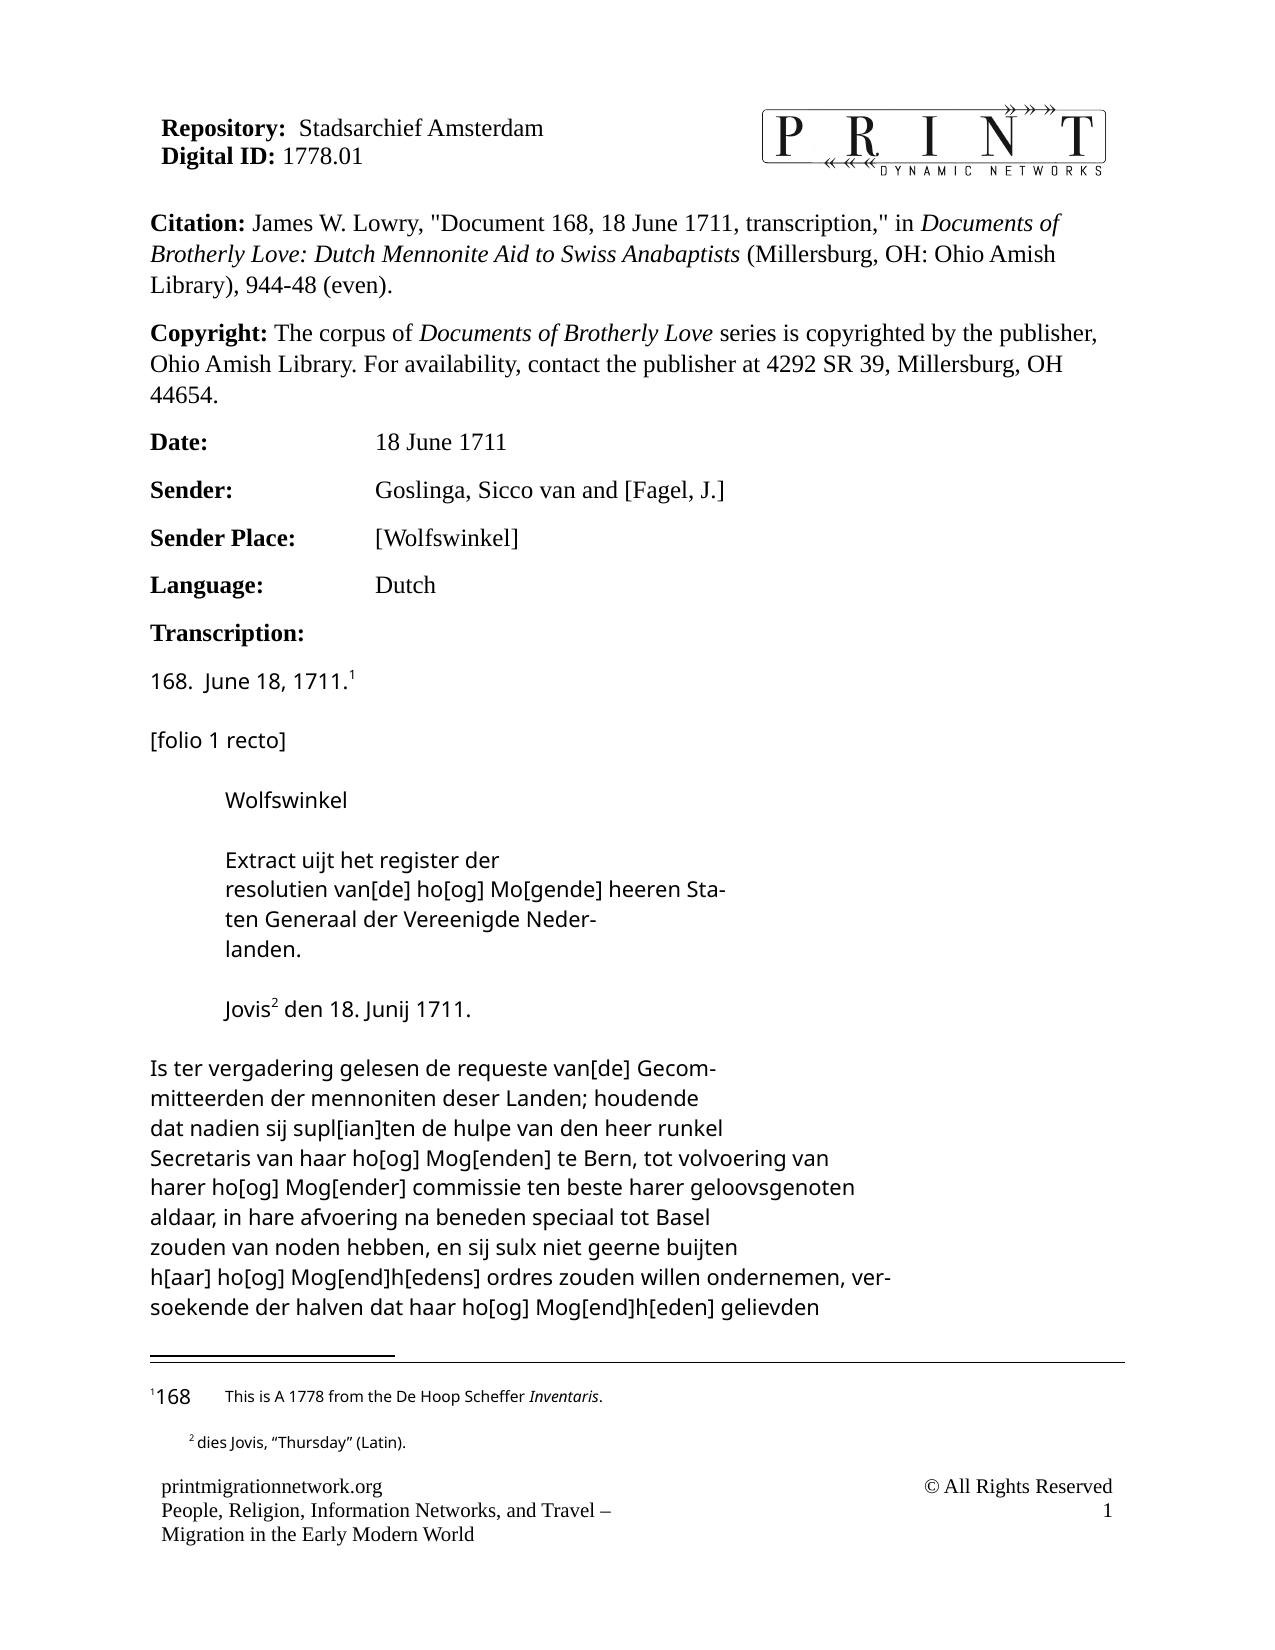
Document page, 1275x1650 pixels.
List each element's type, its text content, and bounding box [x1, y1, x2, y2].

text Secretaris van haar ho[og] Mog[enden] te Bern, tot volvoering van [150, 1143, 1125, 1172]
text h[aar] ho[og] Mog[end]h[edens] ordres zouden willen ondernemen, ver- [150, 1262, 1125, 1292]
text resolutien van[de] ho[og] Mo[gende] heeren Sta- [150, 874, 1125, 904]
text dat nadien sij supl[ian]ten de hulpe van den heer runkel [150, 1113, 1125, 1143]
text [folio 1 recto] [150, 726, 1125, 755]
text Extract uijt het register der [150, 845, 1125, 874]
text Citation: James W. Lowry, "Document 168, 18 June 1711, transcription," in Documents of Brotherly Love: Dutch Mennonite Aid to Swiss Anabaptists (Millersburg, OH: Ohio Amish Library), 944-48 (even). [150, 208, 1125, 299]
text landen. [150, 934, 1125, 964]
text Date: 18 June 1711 [150, 427, 1125, 456]
text zouden van noden hebben, en sij sulx niet geerne buijten [150, 1232, 1125, 1262]
text soekende der halven dat haar ho[og] Mog[end]h[eden] gelievden [150, 1292, 1125, 1321]
text Is ter vergadering gelesen de requeste van[de] Gecom- [150, 1053, 1125, 1083]
picture [755, 103, 1113, 179]
text mitteerden der mennoniten deser Landen; houdende [150, 1083, 1125, 1113]
text Transcription: [150, 618, 1125, 647]
text Sender: Goslinga, Sicco van and [Fagel, J.] [150, 475, 1125, 504]
text Language: Dutch [150, 571, 1125, 599]
text ten Generaal der Vereenigde Neder- [150, 904, 1125, 934]
text Sender Place: [Wolfswinkel] [150, 523, 1125, 552]
text Jovis den 18. Junij 1711. [150, 994, 1125, 1023]
text Wolfswinkel [150, 785, 1125, 815]
text Copyright: The corpus of Documents of Brotherly Love series is copyrighted by the publisher, Ohio Amish Library. For availability, contact the publisher at 4292 SR 39, Millersburg, OH 44654. [150, 318, 1125, 408]
text harer ho[og] Mog[ender] commissie ten beste harer geloovsgenoten [150, 1172, 1125, 1202]
text aldaar, in hare afvoering na beneden speciaal tot Basel [150, 1202, 1125, 1232]
text 168. June 18, 1711. [150, 666, 1125, 696]
